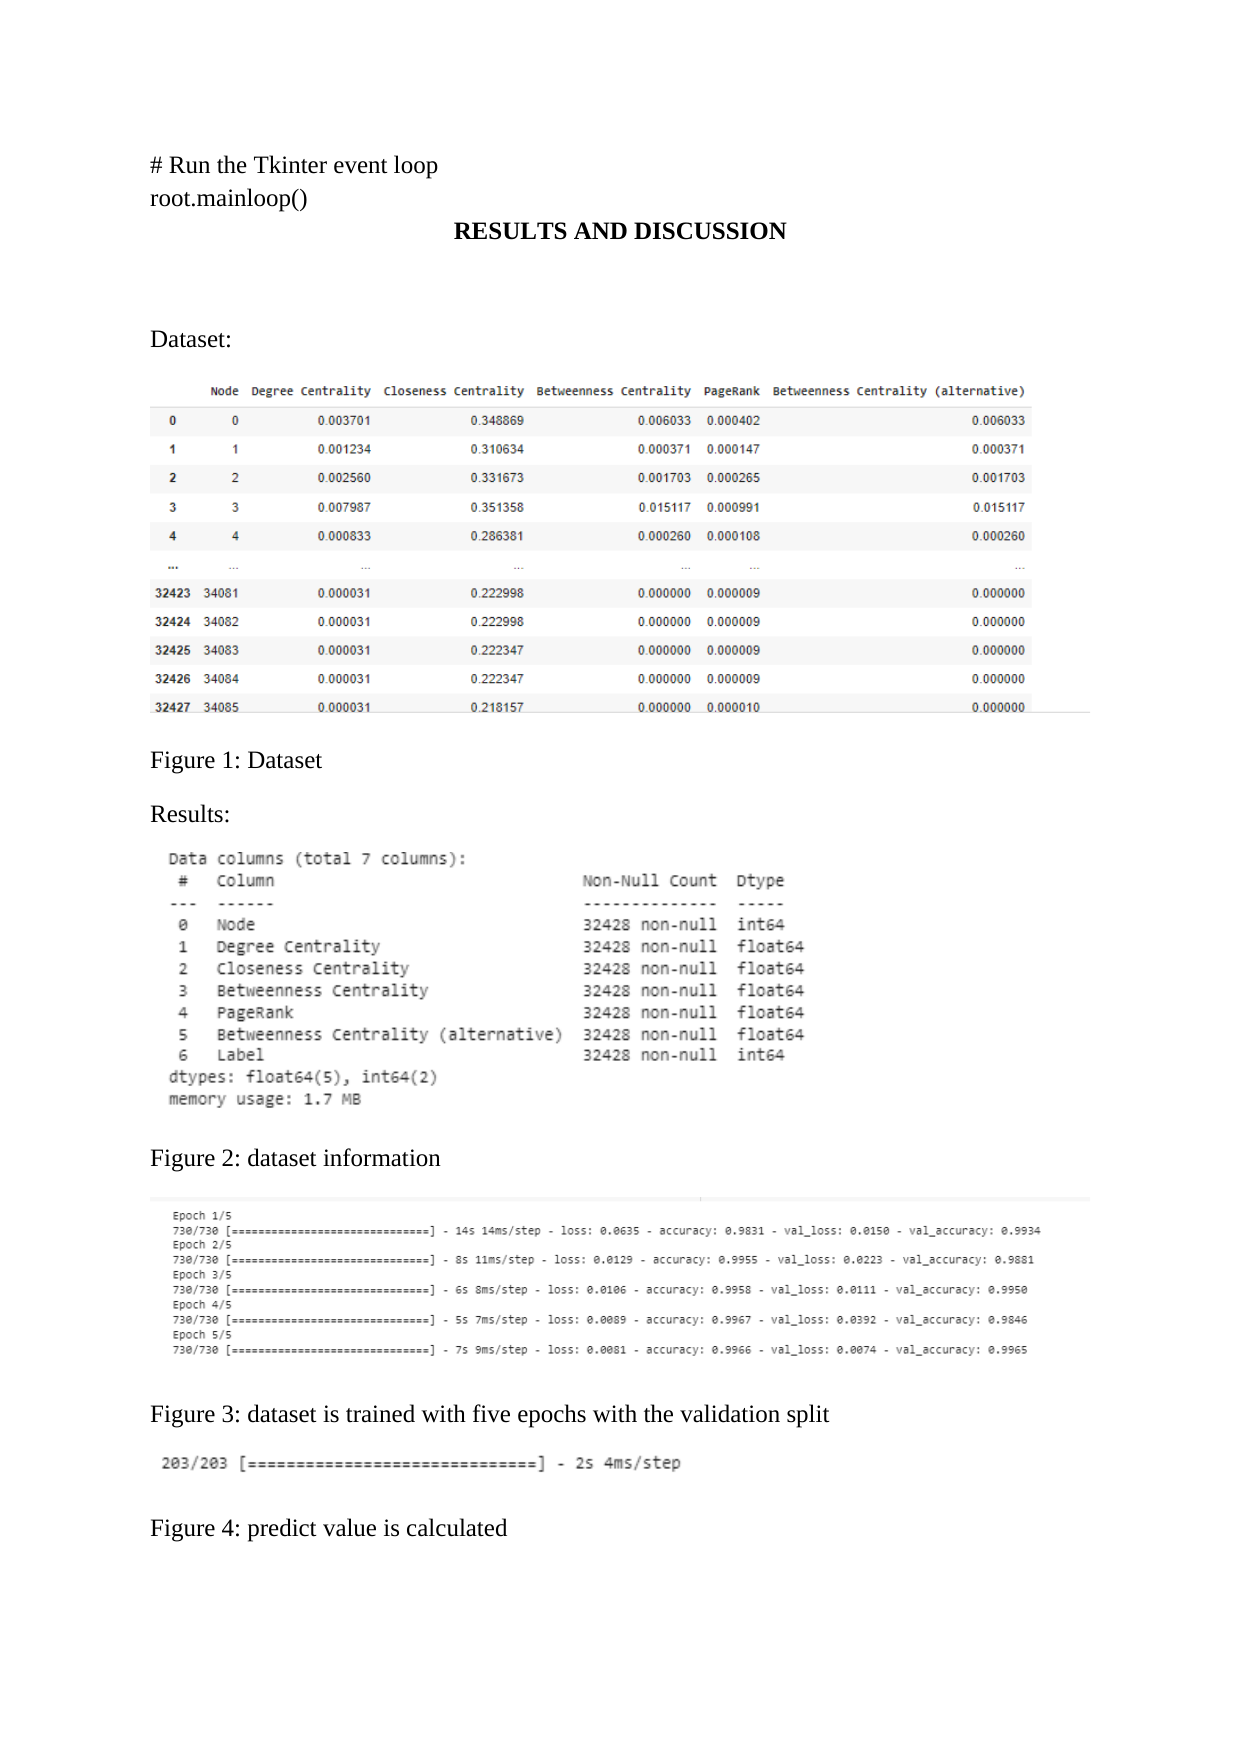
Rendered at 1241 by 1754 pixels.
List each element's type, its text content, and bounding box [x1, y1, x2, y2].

text RESULTS AND DISCUSSION [150, 216, 1090, 245]
picture [150, 1197, 1091, 1375]
text Figure 1: Dataset [150, 745, 1090, 774]
text Results: [150, 799, 1090, 828]
text Figure 2: dataset information [150, 1143, 1090, 1172]
text Figure 4: predict value is calculated [150, 1513, 1090, 1542]
picture [150, 1453, 710, 1488]
text root.mainloop() [150, 183, 1090, 212]
picture [150, 377, 1091, 721]
text Figure 3: dataset is trained with five epochs with the validation split [150, 1399, 1090, 1428]
picture [150, 852, 874, 1119]
text Dataset: [150, 324, 1090, 352]
text # Run the Tkinter event loop [150, 150, 1090, 179]
